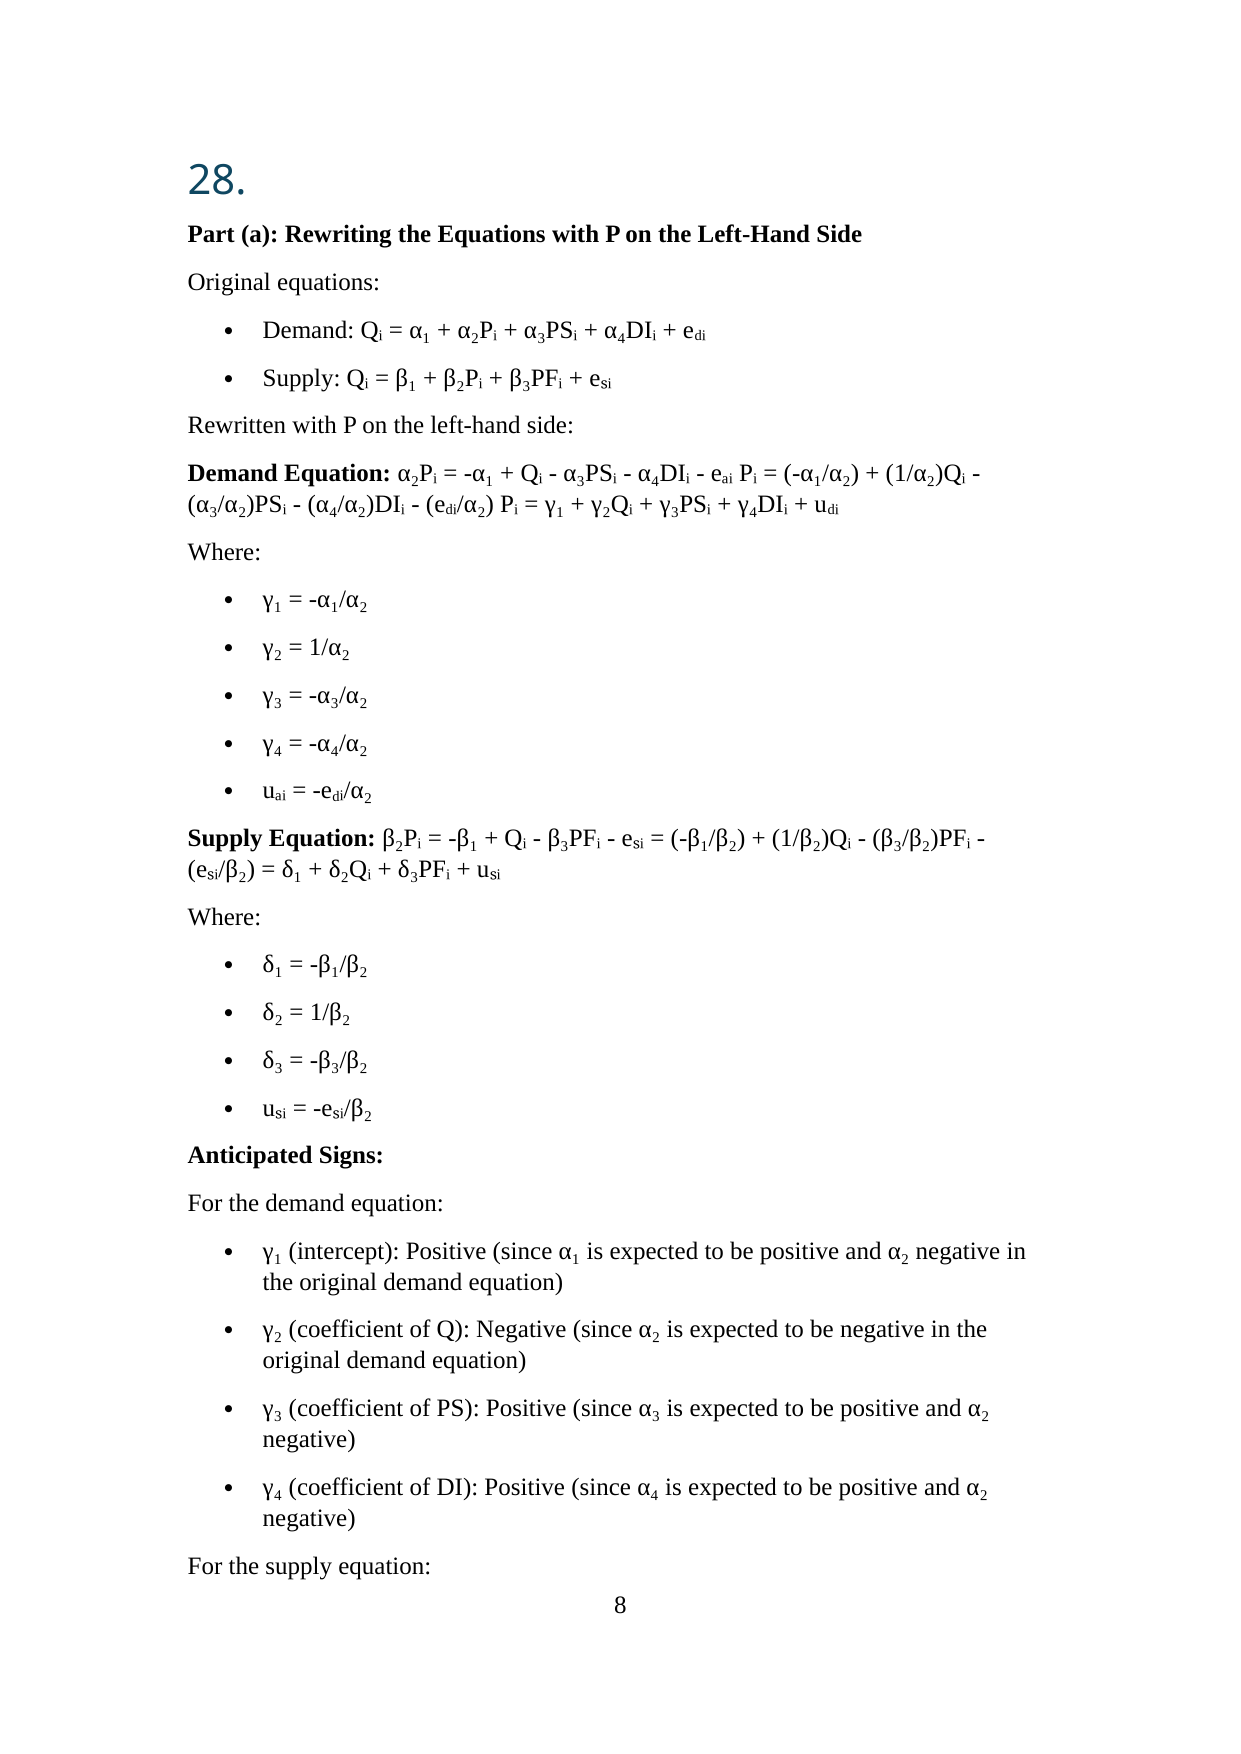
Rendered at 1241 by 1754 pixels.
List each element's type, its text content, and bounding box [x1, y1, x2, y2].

list Demand: Qᵢ = α₁ + α₂Pᵢ + α₃PSᵢ + α₄DIᵢ + edᵢ [225, 315, 1053, 344]
list γ₂ = 1/α₂ [225, 632, 1053, 661]
list uₛᵢ = -eₛᵢ/β₂ [225, 1093, 1053, 1121]
list γ₃ (coefficient of PS): Positive (since α₃ is expected to be positive and α₂ negative) [225, 1393, 1053, 1453]
text Where: [187, 537, 1053, 566]
list δ₂ = 1/β₂ [225, 997, 1053, 1026]
list γ₄ = -α₄/α₂ [225, 728, 1053, 756]
text Where: [187, 902, 1053, 931]
text For the supply equation: [187, 1551, 1053, 1579]
list γ₄ (coefficient of DI): Positive (since α₄ is expected to be positive and α₂ negative) [225, 1472, 1053, 1532]
list δ₃ = -β₃/β₂ [225, 1045, 1053, 1074]
text Part (a): Rewriting the Equations with P on the Left-Hand Side [187, 219, 1053, 248]
list γ₂ (coefficient of Q): Negative (since α₂ is expected to be negative in the original demand equation) [225, 1314, 1053, 1374]
list γ₁ (intercept): Positive (since α₁ is expected to be positive and α₂ negative in the original demand equation) [225, 1236, 1053, 1296]
list uₐᵢ = -edᵢ/α₂ [225, 775, 1053, 804]
text Demand Equation: α₂Pᵢ = -α₁ + Qᵢ - α₃PSᵢ - α₄DIᵢ - eₐᵢ Pᵢ = (-α₁/α₂) + (1/α₂)Qᵢ - (α₃/α₂)PSᵢ - (α₄/α₂)DIᵢ - (edᵢ/α₂) Pᵢ = γ₁ + γ₂Qᵢ + γ₃PSᵢ + γ₄DIᵢ + udᵢ [187, 458, 1053, 518]
text Anticipated Signs: [187, 1140, 1053, 1169]
text Supply Equation: β₂Pᵢ = -β₁ + Qᵢ - β₃PFᵢ - eₛᵢ = (-β₁/β₂) + (1/β₂)Qᵢ - (β₃/β₂)PFᵢ - (eₛᵢ/β₂) = δ₁ + δ₂Qᵢ + δ₃PFᵢ + uₛᵢ [187, 823, 1053, 883]
list δ₁ = -β₁/β₂ [225, 949, 1053, 978]
text Original equations: [187, 267, 1053, 296]
list γ₃ = -α₃/α₂ [225, 680, 1053, 709]
subtitle 28. [187, 150, 1053, 207]
list γ₁ = -α₁/α₂ [225, 584, 1053, 613]
text For the demand equation: [187, 1188, 1053, 1217]
text Rewritten with P on the left-hand side: [187, 410, 1053, 439]
list Supply: Qᵢ = β₁ + β₂Pᵢ + β₃PFᵢ + eₛᵢ [225, 363, 1053, 391]
